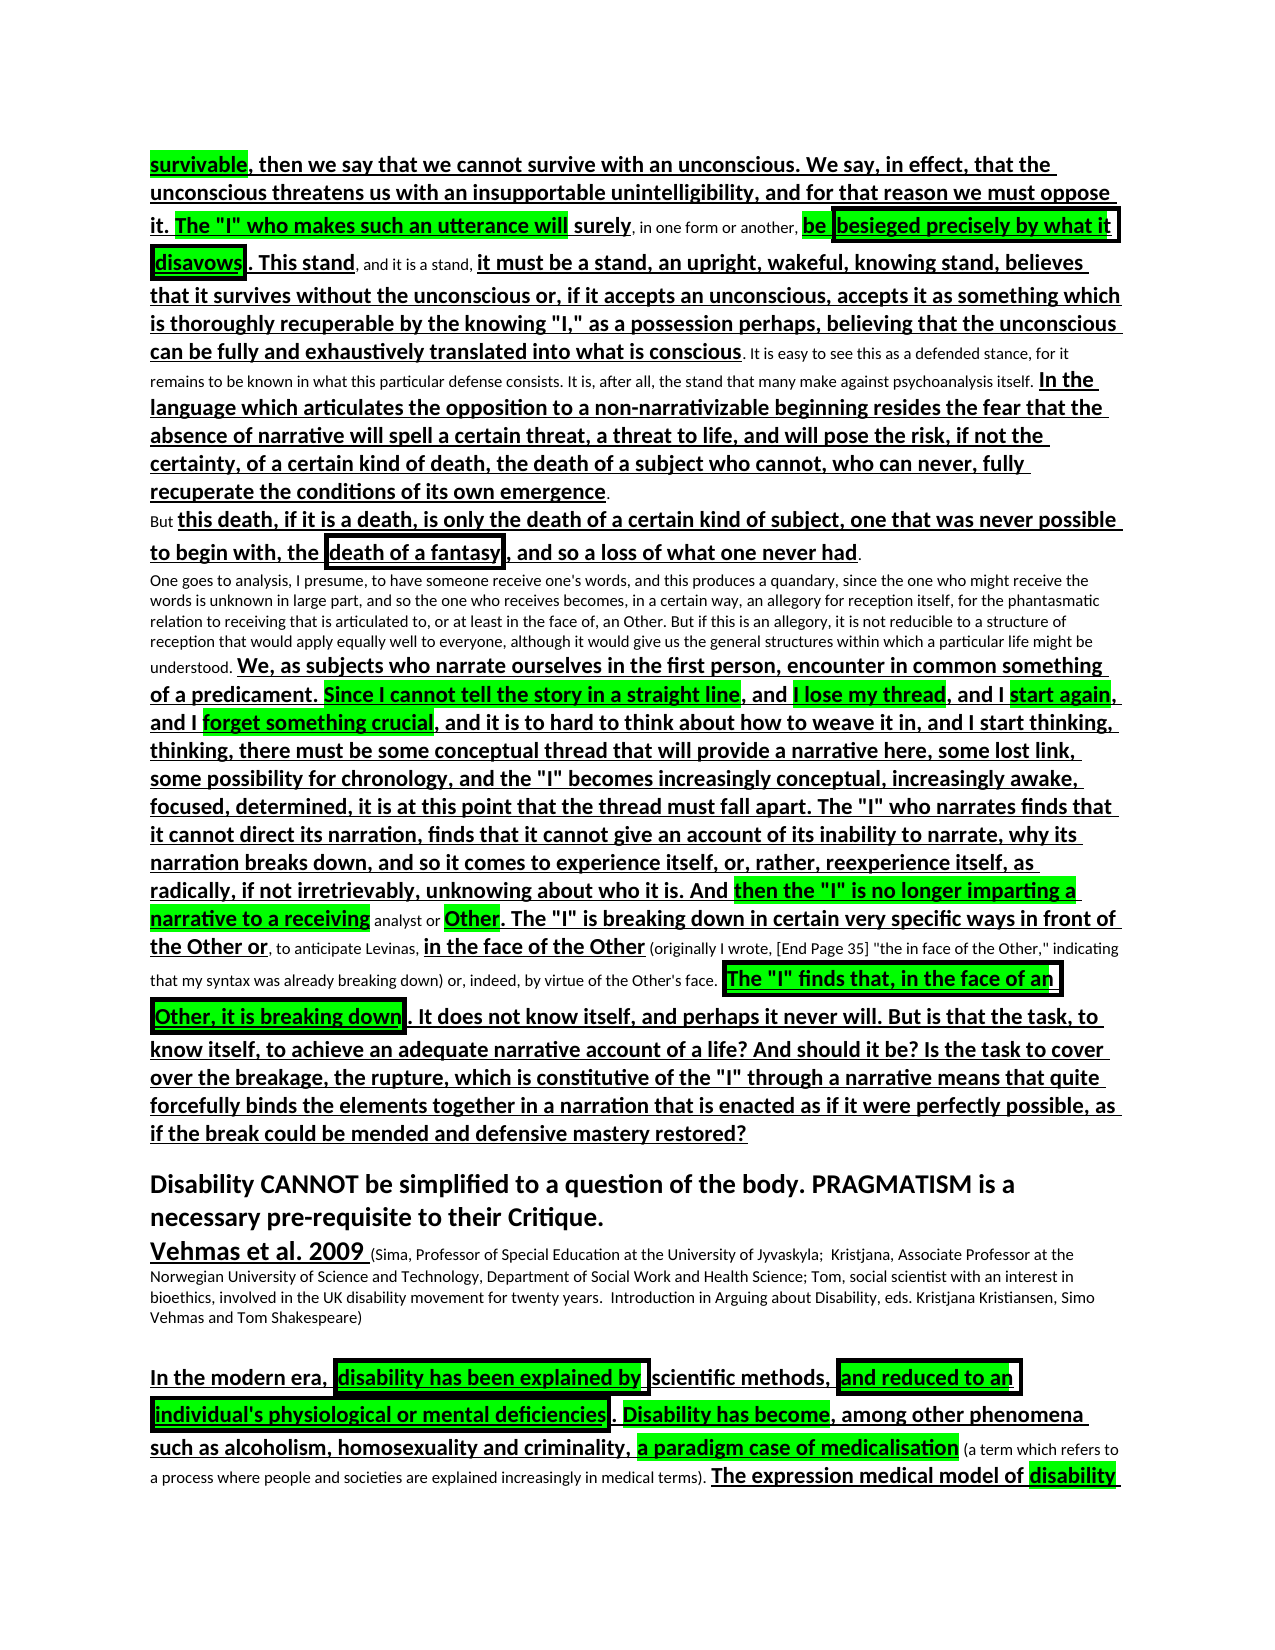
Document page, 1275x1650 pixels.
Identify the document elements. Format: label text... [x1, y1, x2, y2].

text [150, 1358, 1125, 1489]
text One goes to analysis, I presume, to have someone receive one's words, and this produces a quandary, since the one who might receive the words is unknown in large part, and so the one who receives becomes, in a certain way, an allegory for reception itself, for the phantasmatic relation to receiving that is articulated to, or at least in the face of, an Other. But if this is an allegory, it is not reducible to a structure of reception that would apply equally well to everyone, although it would give us the general structures within which a particular life might be understood. We, as subjects who narrate ourselves in the first person, encounter in common something of a predicament. Since I cannot tell the story in a straight line, and I lose my thread, and I start again, and I forget something crucial, and it is to hard to think about how to weave it in, and I start thinking, thinking, there must be some conceptual thread that will provide a narrative here, some lost link, some possibility for chronology, and the "I" becomes increasingly conceptual, increasingly awake, focused, determined, it is at this point that the thread must fall apart. The "I" who narrates finds that it cannot direct its narration, finds that it cannot give an account of its inability to narrate, why its narration breaks down, and so it comes to experience itself, or, rather, reexperience itself, as radically, if not irretrievably, unknowing about who it is. And then the "I" is no longer imparting a narrative to a receiving analyst or Other. The "I" is breaking down in certain very specific ways in front of the Other or, to anticipate Levinas, in the face of the Other (originally I wrote, [End Page 35] "the in face of the Other," indicating that my syntax was already breaking down) or, indeed, by virtue of the Other's face. The "I" finds that, in the face of an Other, it is breaking down. It does not know itself, and perhaps it never will. But is that the task, to know itself, to achieve an adequate narrative account of a life? And should it be? Is the task to cover over the breakage, the rupture, which is constitutive of the "I" through a narrative means that quite forcefully binds the elements together in a narration that is enacted as if it were perfectly possible, as if the break could be mended and defensive mastery restored? [150, 570, 1125, 1147]
text Vehmas et al. 2009 (Sima, Professor of Special Education at the University of Jyvaskyla; Kristjana, Associate Professor at the Norwegian University of Science and Technology, Department of Social Work and Health Science; Tom, social scientist with an interest in bioethics, involved in the UK disability movement for twenty years. Introduction in Arguing about Disability, eds. Kristjana Kristiansen, Simo Vehmas and Tom Shakespeare) [150, 1234, 1125, 1328]
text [150, 150, 1125, 505]
text But this death, if it is a death, is only the death of a certain kind of subject, one that was never possible to begin with, the death of a fantasy, and so a loss of what one never had. [150, 505, 1125, 570]
subtitle Disability CANNOT be simplified to a question of the body. PRAGMATISM is a necessary pre-requisite to their Critique. [150, 1168, 1125, 1234]
